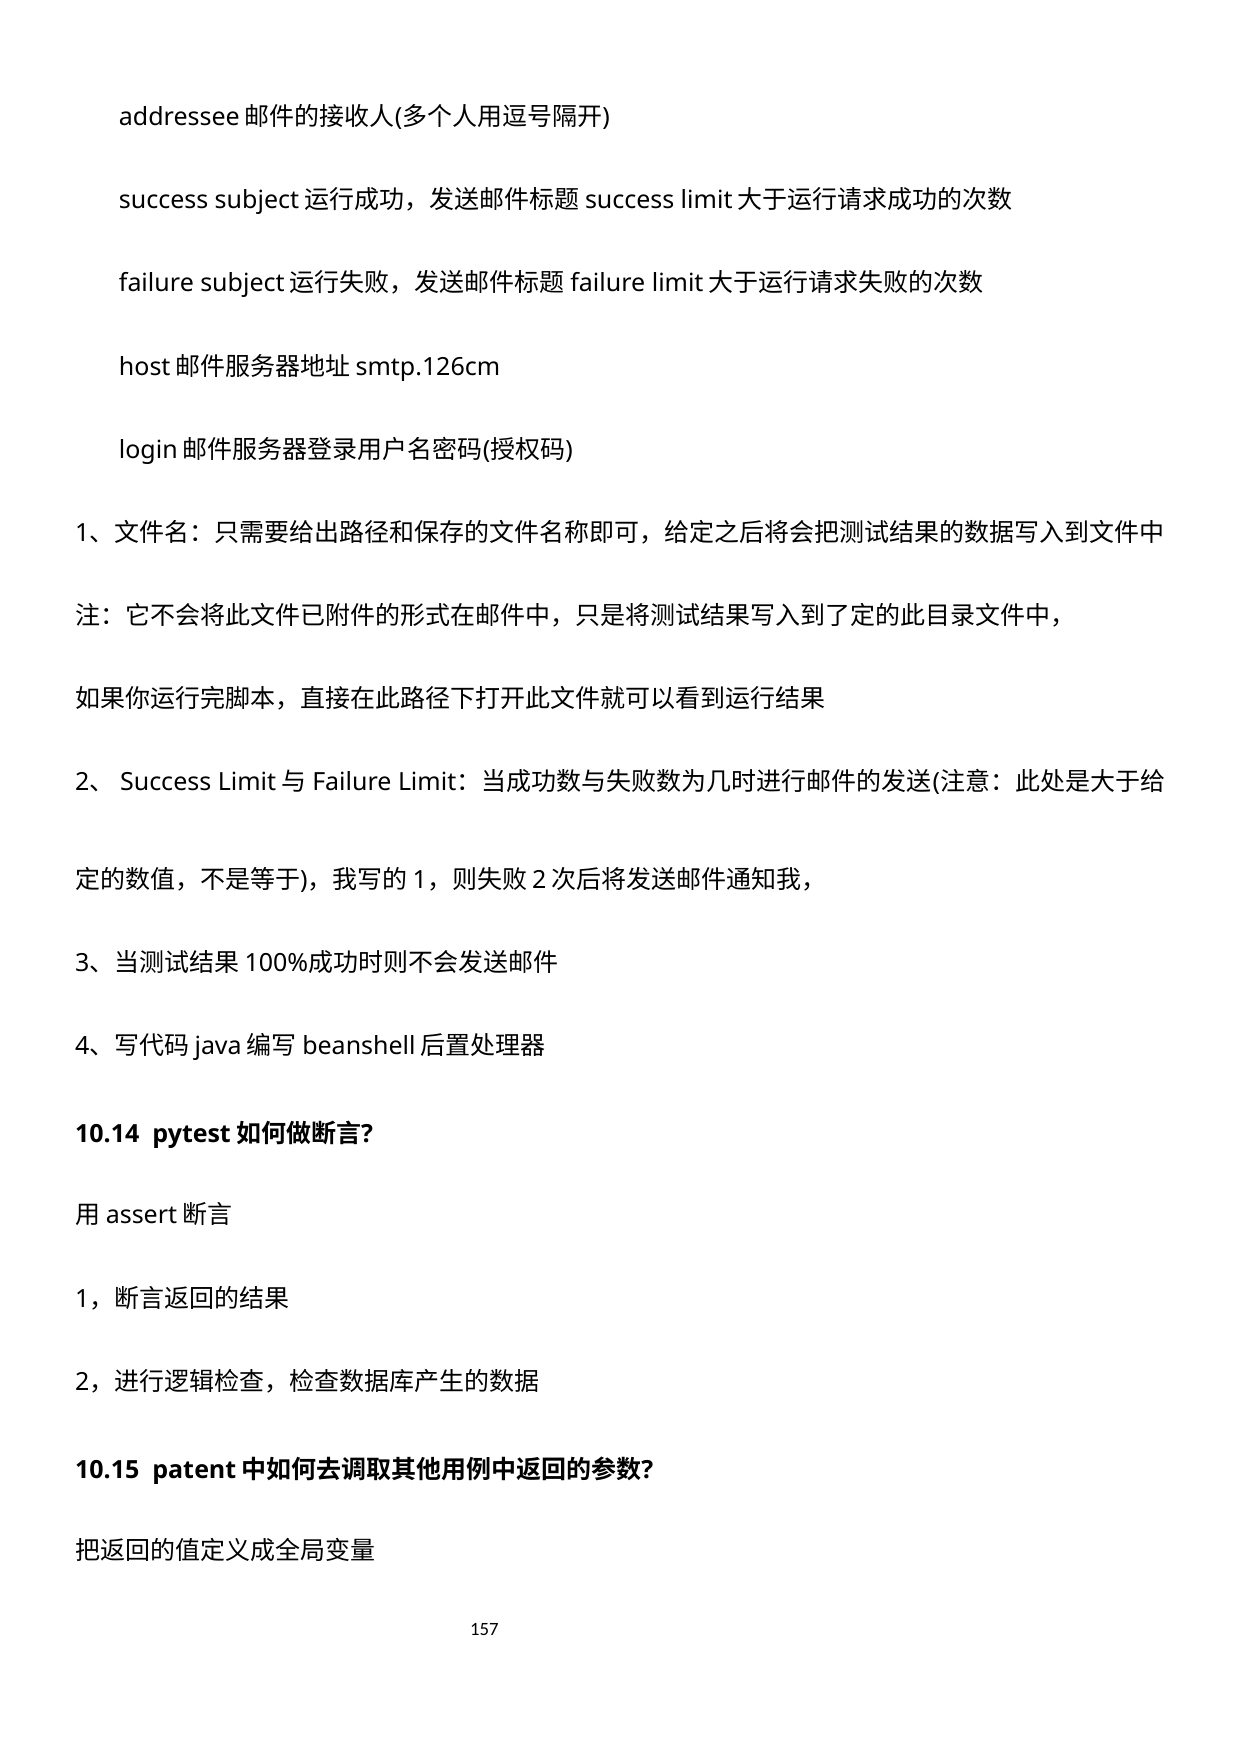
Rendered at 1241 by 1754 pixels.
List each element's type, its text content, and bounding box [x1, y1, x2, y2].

text 4、写代码java编写 beanshell后置处理器 [75, 1011, 1165, 1076]
subtitle 10.15 patent中如何去调取其他用例中返回的参数? [75, 1435, 1165, 1500]
text 2，进行逻辑检查，检查数据库产生的数据 [75, 1347, 1165, 1412]
text login邮件服务器登录用户名密码(授权码) [119, 415, 1165, 480]
text 把返回的值定义成全局变量 [75, 1516, 1165, 1581]
text 1、文件名：只需要给出路径和保存的文件名称即可，给定之后将会把测试结果的数据写入到文件中 [75, 498, 1165, 563]
text success subject运行成功，发送邮件标题 success limit大于运行请求成功的次数 [119, 165, 1165, 230]
subtitle 10.14 pytest如何做断言? [75, 1099, 1165, 1164]
text host邮件服务器地址smtp.126cm [119, 332, 1165, 397]
text 3、当测试结果100%成功时则不会发送邮件 [75, 928, 1165, 993]
text failure subject运行失败，发送邮件标题 failure limit大于运行请求失败的次数 [119, 248, 1165, 313]
text 用 assert断言 [75, 1181, 1165, 1246]
text 2、 Success Limit与 Failure Limit：当成功数与失败数为几时进行邮件的发送(注意：此处是大于给定的数值，不是等于)，我写的1，则失败2次后将发送邮件通知我， [75, 747, 1165, 910]
text 1，断言返回的结果 [75, 1264, 1165, 1329]
text 注：它不会将此文件已附件的形式在邮件中，只是将测试结果写入到了定的此目录文件中， [75, 581, 1165, 646]
text addressee邮件的接收人(多个人用逗号隔开) [119, 82, 1165, 147]
text 如果你运行完脚本，直接在此路径下打开此文件就可以看到运行结果 [75, 664, 1165, 729]
